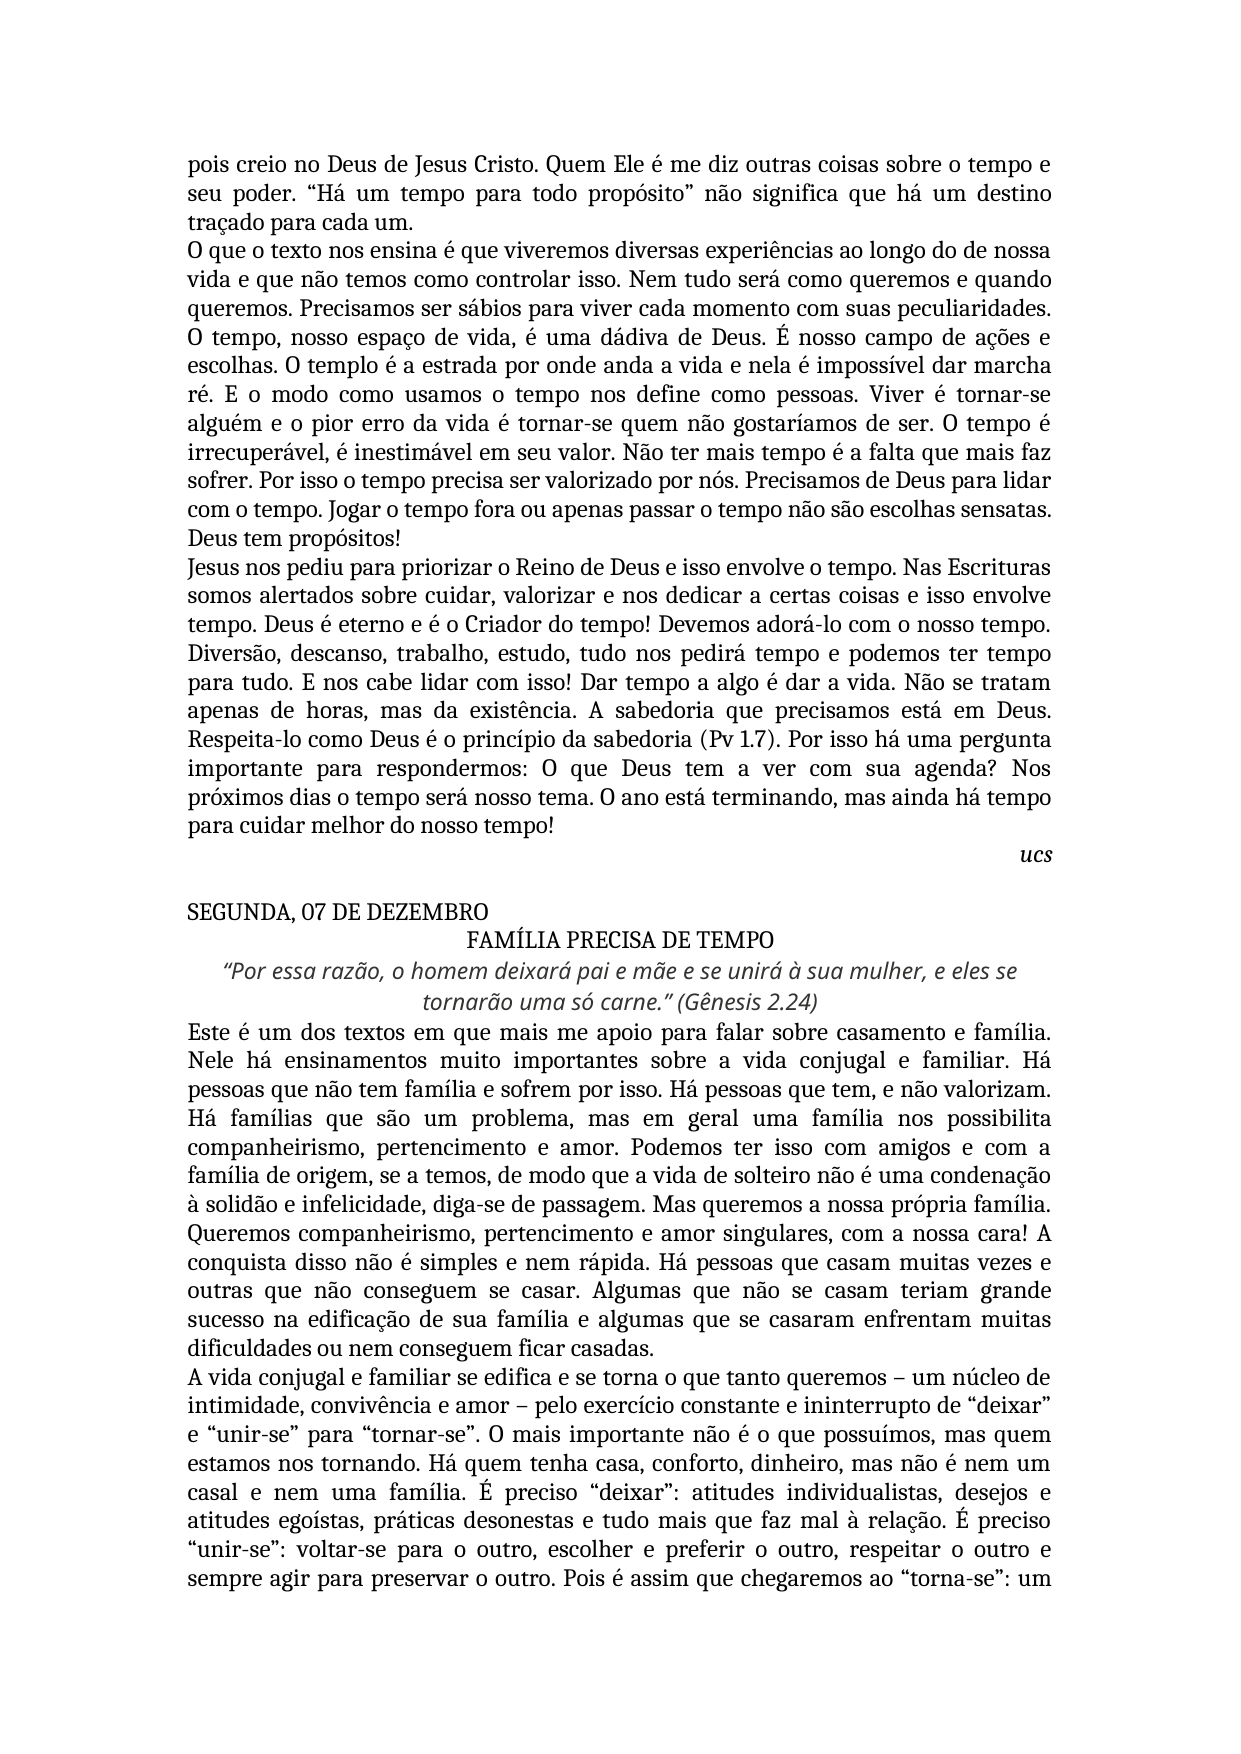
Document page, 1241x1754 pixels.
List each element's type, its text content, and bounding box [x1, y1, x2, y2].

text FAMÍLIA PRECISA DE TEMPO [187, 926, 1053, 955]
text Este é um dos textos em que mais me apoio para falar sobre casamento e família. Nele há ensinamentos muito importantes sobre a vida conjugal e familiar. Há pessoas que não tem família e sofrem por isso. Há pessoas que tem, e não valorizam. Há famílias que são um problema, mas em geral uma família nos possibilita companheirismo, pertencimento e amor. Podemos ter isso com amigos e com a família de origem, se a temos, de modo que a vida de solteiro não é uma condenação à solidão e infelicidade, diga-se de passagem. Mas queremos a nossa própria família. Queremos companheirismo, pertencimento e amor singulares, com a nossa cara! A conquista disso não é simples e nem rápida. Há pessoas que casam muitas vezes e outras que não conseguem se casar. Algumas que não se casam teriam grande sucesso na edificação de sua família e algumas que se casaram enfrentam muitas dificuldades ou nem conseguem ficar casadas. [187, 1017, 1053, 1362]
text ucs [187, 840, 1053, 869]
text “Por essa razão, o homem deixará pai e mãe e se unirá à sua mulher, e eles se tornarão uma só carne.” (Gênesis 2.24) [818, 955, 1053, 1017]
text Jesus nos pediu para priorizar o Reino de Deus e isso envolve o tempo. Nas Escrituras somos alertados sobre cuidar, valorizar e nos dedicar a certas coisas e isso envolve tempo. Deus é eterno e é o Criador do tempo! Devemos adorá-lo com o nosso tempo. Diversão, descanso, trabalho, estudo, tudo nos pedirá tempo e podemos ter tempo para tudo. E nos cabe lidar com isso! Dar tempo a algo é dar a vida. Não se tratam apenas de horas, mas da existência. A sabedoria que precisamos está em Deus. Respeita-lo como Deus é o princípio da sabedoria (Pv 1.7). Por isso há uma pergunta importante para respondermos: O que Deus tem a ver com sua agenda? Nos próximos dias o tempo será nosso tema. O ano está terminando, mas ainda há tempo para cuidar melhor do nosso tempo! [187, 552, 1053, 840]
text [187, 150, 1053, 236]
text “Por essa razão, o homem deixará pai e mãe e se unirá à sua mulher, e eles se tornarão uma só carne.” (Gênesis 2.24) [187, 955, 422, 1017]
text O que o texto nos ensina é que viveremos diversas experiências ao longo do de nossa vida e que não temos como controlar isso. Nem tudo será como queremos e quando queremos. Precisamos ser sábios para viver cada momento com suas peculiaridades. O tempo, nosso espaço de vida, é uma dádiva de Deus. É nosso campo de ações e escolhas. O templo é a estrada por onde anda a vida e nela é impossível dar marcha ré. E o modo como usamos o tempo nos define como pessoas. Viver é tornar-se alguém e o pior erro da vida é tornar-se quem não gostaríamos de ser. O tempo é irrecuperável, é inestimável em seu valor. Não ter mais tempo é a falta que mais faz sofrer. Por isso o tempo precisa ser valorizado por nós. Precisamos de Deus para lidar com o tempo. Jogar o tempo fora ou apenas passar o tempo não são escolhas sensatas. Deus tem propósitos! [187, 236, 1053, 552]
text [187, 1362, 1053, 1592]
text SEGUNDA, 07 DE DEZEMBRO [187, 897, 1053, 926]
